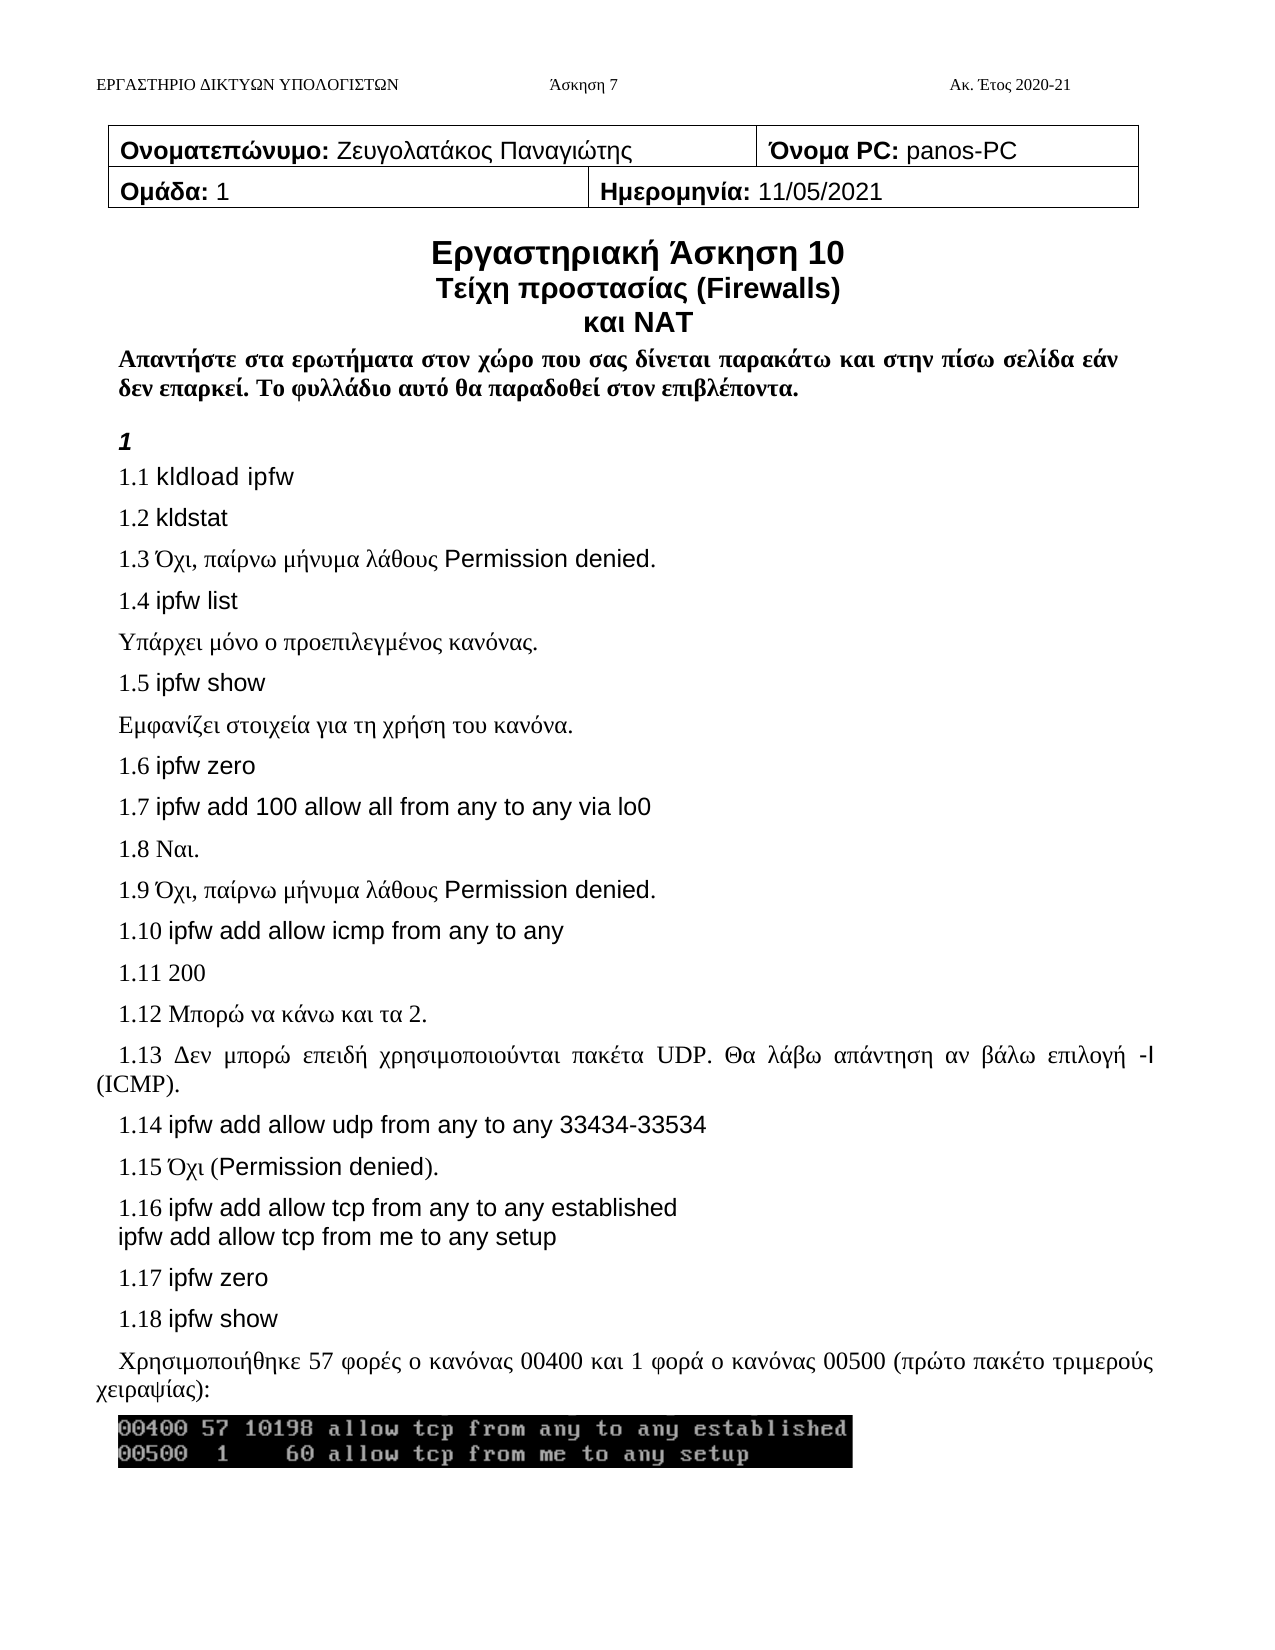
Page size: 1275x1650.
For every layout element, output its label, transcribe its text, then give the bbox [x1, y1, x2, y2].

text 1.8 Ναι. [96, 834, 1154, 862]
text Τείχη προστασίας (Firewalls) και NAT [422, 271, 854, 338]
text ipfw add allow tcp from me to any setup [96, 1222, 1154, 1251]
subtitle 1 [118, 427, 1183, 456]
text 1.15 Όχι (Permission denied). [96, 1152, 1154, 1180]
table_cell Ημερομηνία: 11/05/2021 [589, 167, 1138, 207]
text 1.14 ipfw add allow udp from any to any 33434-33534 [96, 1110, 1154, 1139]
text 1.5 ipfw show [96, 668, 1154, 697]
text 1.2 kldstat [96, 503, 1154, 532]
text 1.4 ipfw list [96, 586, 1154, 614]
text Υπάρχει μόνο ο προεπιλεγμένος κανόνας. [96, 627, 1154, 656]
text Απαντήστε στα ερωτήματα στον χώρο που σας δίνεται παρακάτω και στην πίσω σελίδα εάν δεν επαρκεί. Το φυλλάδιο αυτό θα παραδοθεί στον επιβλέποντα. [118, 344, 1183, 402]
text 1.17 ipfw zero [96, 1263, 1154, 1292]
table_header Ονοματεπώνυμο: Ζευγολατάκος Παναγιώτης [109, 126, 756, 166]
text 1.6 ipfw zero [96, 751, 1154, 780]
text 1.16 ipfw add allow tcp from any to any established [96, 1193, 1154, 1222]
text 1.18 ipfw show [96, 1304, 1154, 1333]
text 1.7 ipfw add 100 allow all from any to any via lo0 [96, 792, 1154, 821]
text 1.3 Όχι, παίρνω μήνυμα λάθους Permission denied. [96, 544, 1154, 573]
text 1.13 Δεν μπορώ επειδή χρησιμοποιούνται πακέτα UDP. Θα λάβω απάντηση αν βάλω επιλογή -I (ICMP). [96, 1040, 1154, 1098]
table_cell Ομάδα: 1 [109, 167, 588, 207]
text Χρησιμοποιήθηκε 57 φορές ο κανόνας 00400 και 1 φορά ο κανόνας 00500 (πρώτο πακέτο τριμερούς χειραψίας): [96, 1346, 1154, 1403]
table_header Όνομα PC: panos-PC [757, 126, 1138, 166]
text 1.10 ipfw add allow icmp from any to any [96, 916, 1154, 945]
picture [118, 1415, 853, 1468]
text 1.12 Μπορώ να κάνω και τα 2. [96, 999, 1154, 1028]
title Εργαστηριακή Άσκηση 10 [422, 233, 853, 271]
text 1.1 kldload ipfw [96, 462, 1154, 491]
text 1.11 200 [96, 958, 1154, 986]
text Εμφανίζει στοιχεία για τη χρήση του κανόνα. [96, 710, 1154, 738]
text 1.9 Όχι, παίρνω μήνυμα λάθους Permission denied. [96, 875, 1154, 904]
